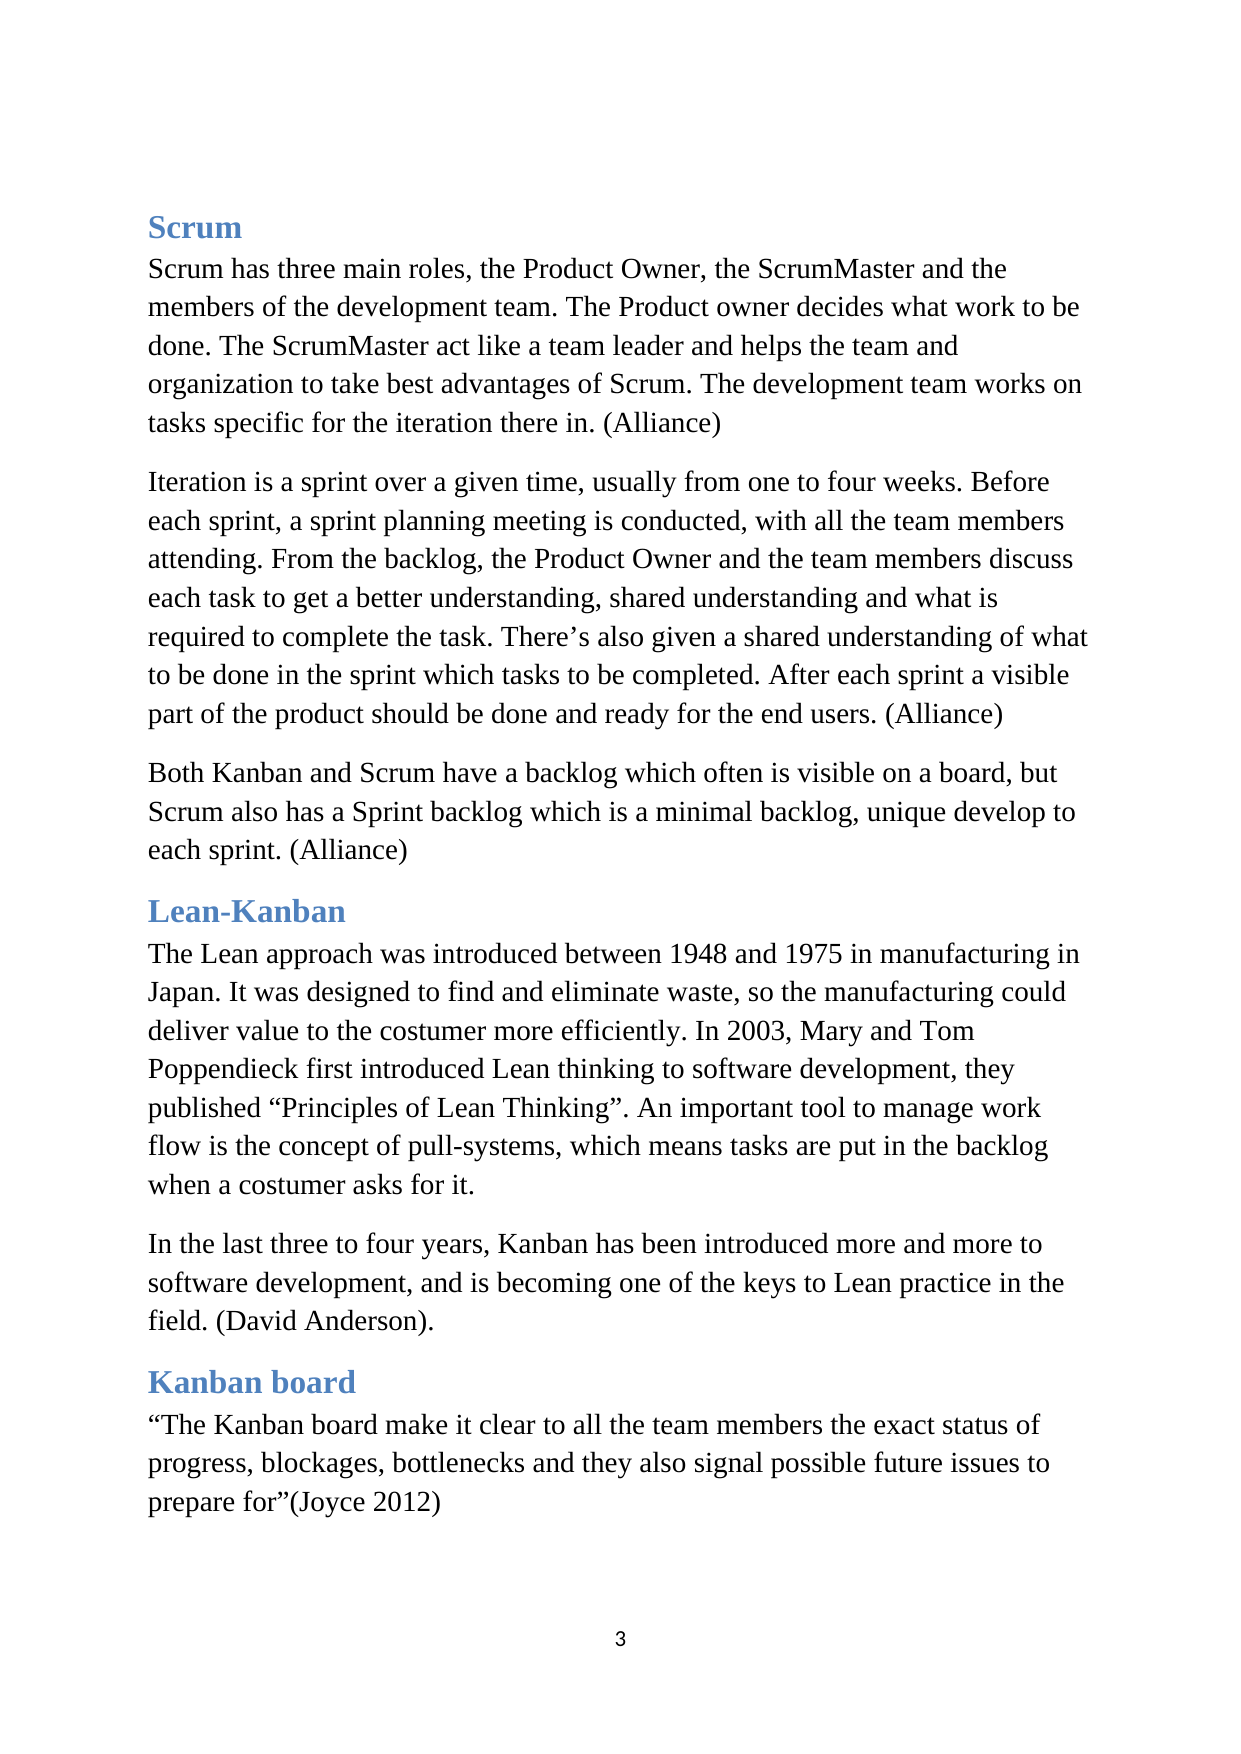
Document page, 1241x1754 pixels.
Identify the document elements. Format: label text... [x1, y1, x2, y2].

text Iteration is a sprint over a given time, usually from one to four weeks. Before each sprint, a sprint planning meeting is conducted, with all the team members attending. From the backlog, the Product Owner and the team members discuss each task to get a better understanding, shared understanding and what is required to complete the task. There’s also given a shared understanding of what to be done in the sprint which tasks to be completed. After each sprint a visible part of the product should be done and ready for the end users. (Alliance) [148, 464, 1093, 729]
text In the last three to four years, Kanban has been introduced more and more to software development, and is becoming one of the keys to Lean practice in the field. (David Anderson). [148, 1226, 1093, 1337]
text The Lean approach was introduced between 1948 and 1975 in manufacturing in Japan. It was designed to find and eliminate waste, so the manufacturing could deliver value to the costumer more efficiently. In 2003, Mary and Tom Poppendieck first introduced Lean thinking to software development, they published “Principles of Lean Thinking”. An important tool to manage work flow is the concept of pull-systems, which means tasks are put in the backlog when a costumer asks for it. [148, 936, 1093, 1201]
text Scrum has three main roles, the Product Owner, the ScrumMaster and the members of the development team. The Product owner decides what work to be done. The ScrumMaster act like a team leader and helps the team and organization to take best advantages of Scrum. The development team works on tasks specific for the iteration there in. (Alliance) [148, 251, 1093, 439]
text Both Kanban and Scrum have a backlog which often is visible on a board, but Scrum also has a Sprint backlog which is a minimal backlog, unique develop to each sprint. (Alliance) [148, 755, 1093, 866]
subtitle Lean-Kanban [148, 892, 1093, 930]
subtitle Kanban board [148, 1363, 1093, 1401]
subtitle Scrum [148, 207, 1093, 245]
text “The Kanban board make it clear to all the team members the exact status of progress, blockages, bottlenecks and they also signal possible future issues to prepare for”(Joyce 2012) [148, 1407, 1093, 1517]
